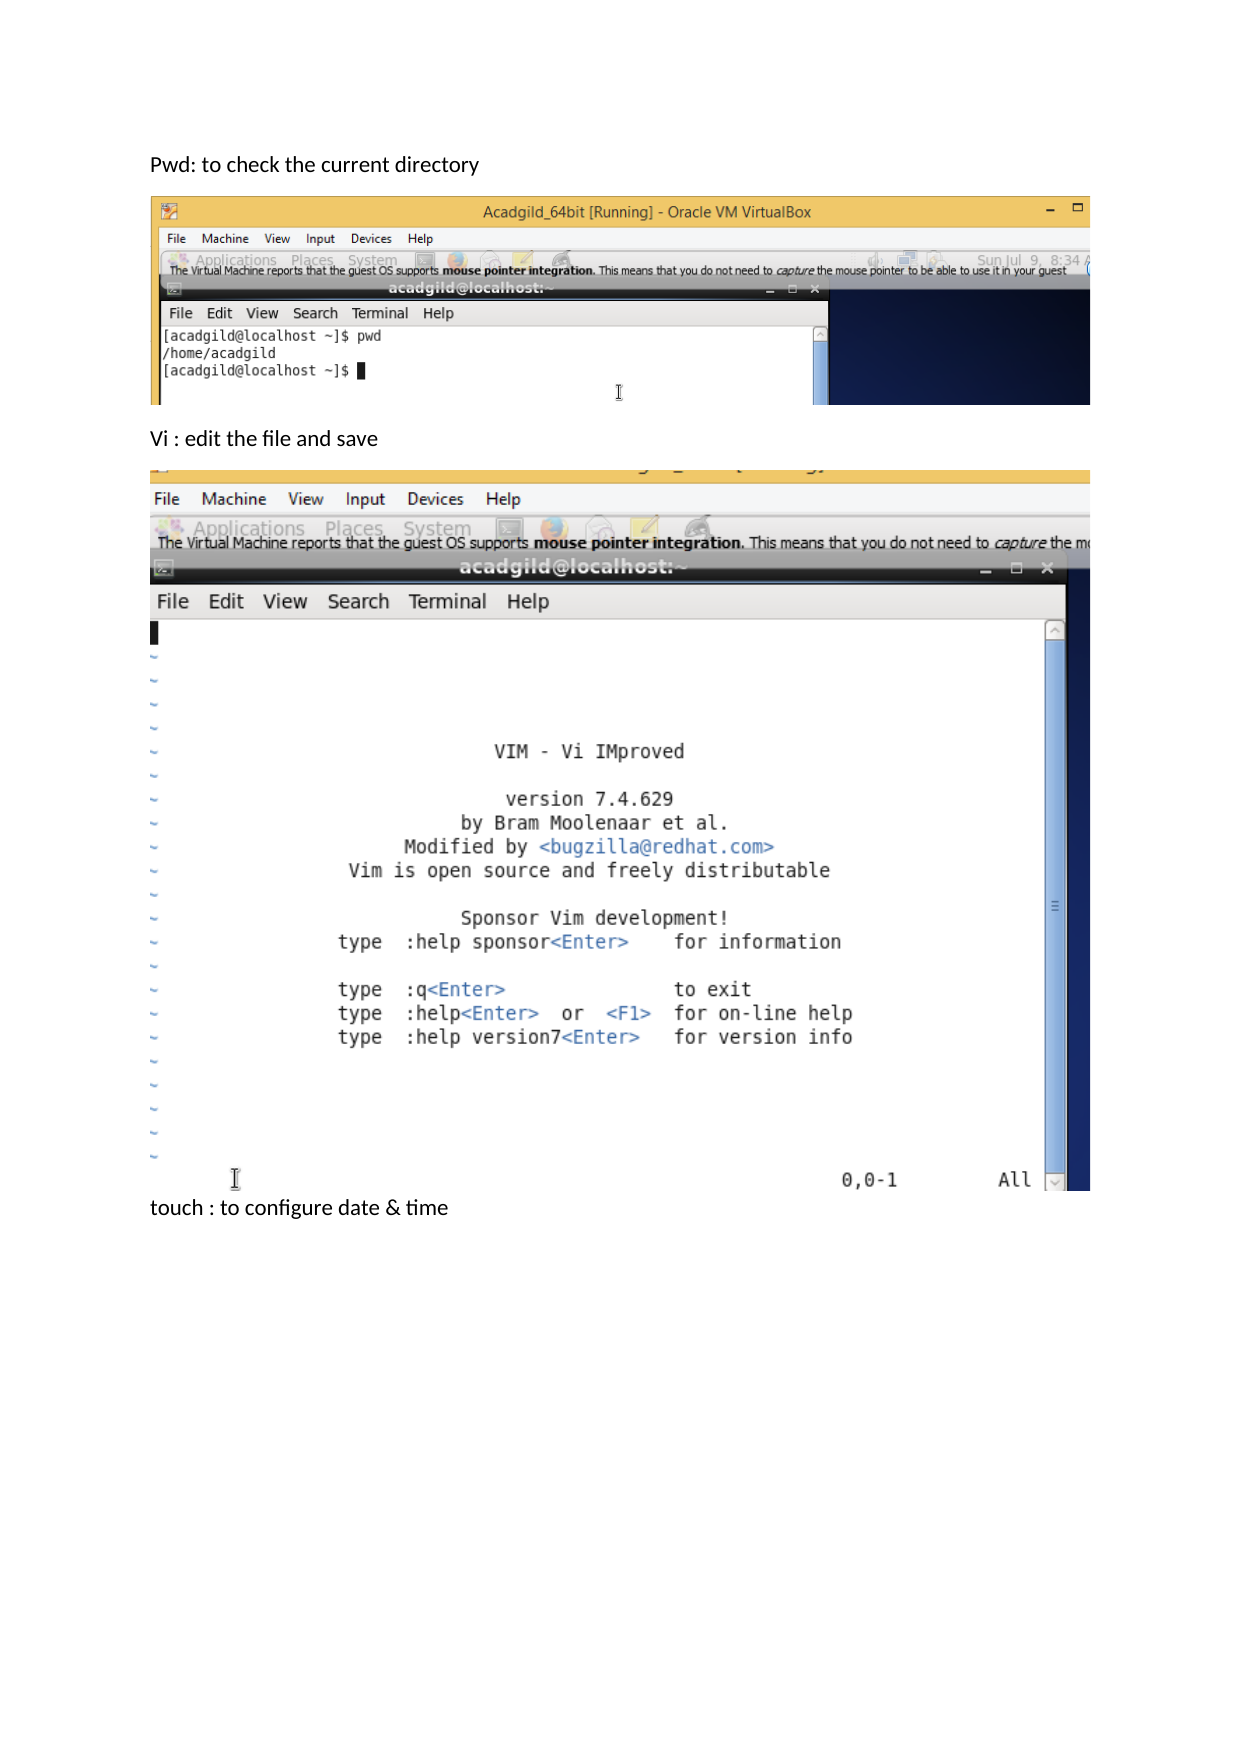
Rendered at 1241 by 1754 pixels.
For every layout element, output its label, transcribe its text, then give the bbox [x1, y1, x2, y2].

picture [150, 196, 1091, 405]
text Pwd: to check the current directory [150, 150, 1090, 178]
text touch : to configure date & time [150, 1191, 1090, 1221]
text Vi : edit the file and save [150, 424, 1090, 452]
picture [150, 470, 1091, 1191]
